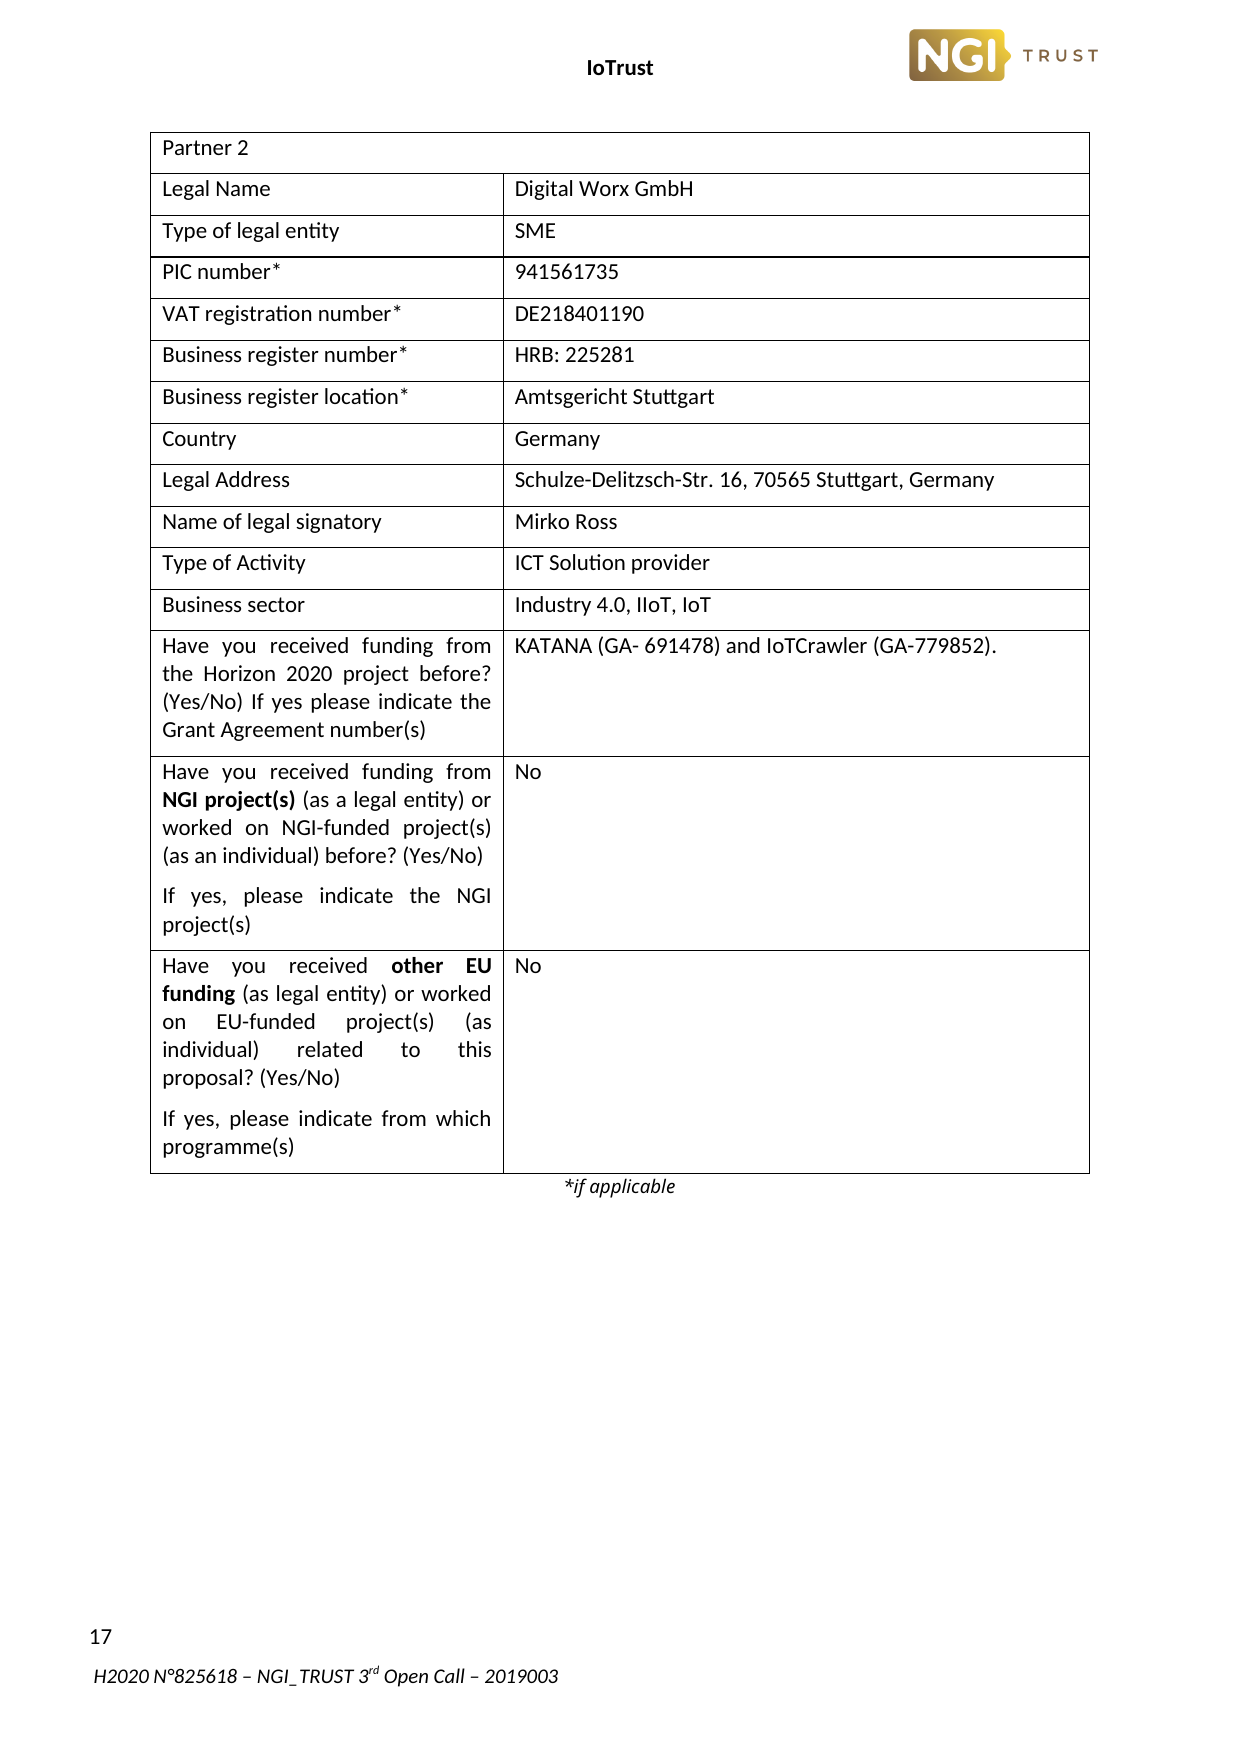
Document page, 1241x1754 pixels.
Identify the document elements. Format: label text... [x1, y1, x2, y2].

table_cell PIC number* [151, 258, 503, 298]
table_cell Name of legal signatory [151, 507, 503, 547]
table_cell Schulze-Delitzsch-Str. 16, 70565 Stuttgart, Germany [504, 465, 1089, 506]
table_cell Industry 4.0, IIoT, IoT [504, 590, 1089, 630]
table_cell Have you received funding from the Horizon 2020 project before? (Yes/No) If yes please indicate the Grant Agreement number(s) [151, 631, 503, 756]
table_cell No [504, 757, 1089, 950]
table_cell Legal Address [151, 465, 503, 506]
table_cell DE218401190 [504, 299, 1089, 339]
table_header Partner 2 [151, 133, 1089, 173]
table_cell Business register number* [151, 341, 503, 381]
table_cell Amtsgericht Stuttgart [504, 382, 1089, 423]
table_cell Business register location* [151, 382, 503, 423]
table_cell Have you received funding from NGI project(s) (as a legal entity) or worked on NGI-funded project(s) (as an individual) before? (Yes/No) If yes, please indicate the NGI project(s) [151, 757, 503, 950]
text *if applicable [89, 1173, 1152, 1199]
table_cell Mirko Ross [504, 507, 1089, 547]
table_cell Digital Worx GmbH [504, 174, 1089, 215]
table_cell ICT Solution provider [504, 548, 1089, 589]
table_cell Type of legal entity [151, 216, 503, 256]
table_cell No [504, 951, 1089, 1172]
table_cell HRB: 225281 [504, 341, 1089, 381]
table_cell Business sector [151, 590, 503, 630]
table_cell VAT registration number* [151, 299, 503, 339]
table_cell Country [151, 424, 503, 464]
table_cell 941561735 [504, 258, 1089, 298]
table_cell Legal Name [151, 174, 503, 215]
table_cell SME [504, 216, 1089, 256]
table_cell KATANA (GA- 691478) and IoTCrawler (GA-779852). [504, 631, 1089, 756]
table_cell Germany [504, 424, 1089, 464]
table_cell Type of Activity [151, 548, 503, 589]
table_cell Have you received other EU funding (as legal entity) or worked on EU-funded project(s) (as individual) related to this proposal? (Yes/No) If yes, please indicate from which programme(s) [151, 951, 503, 1172]
